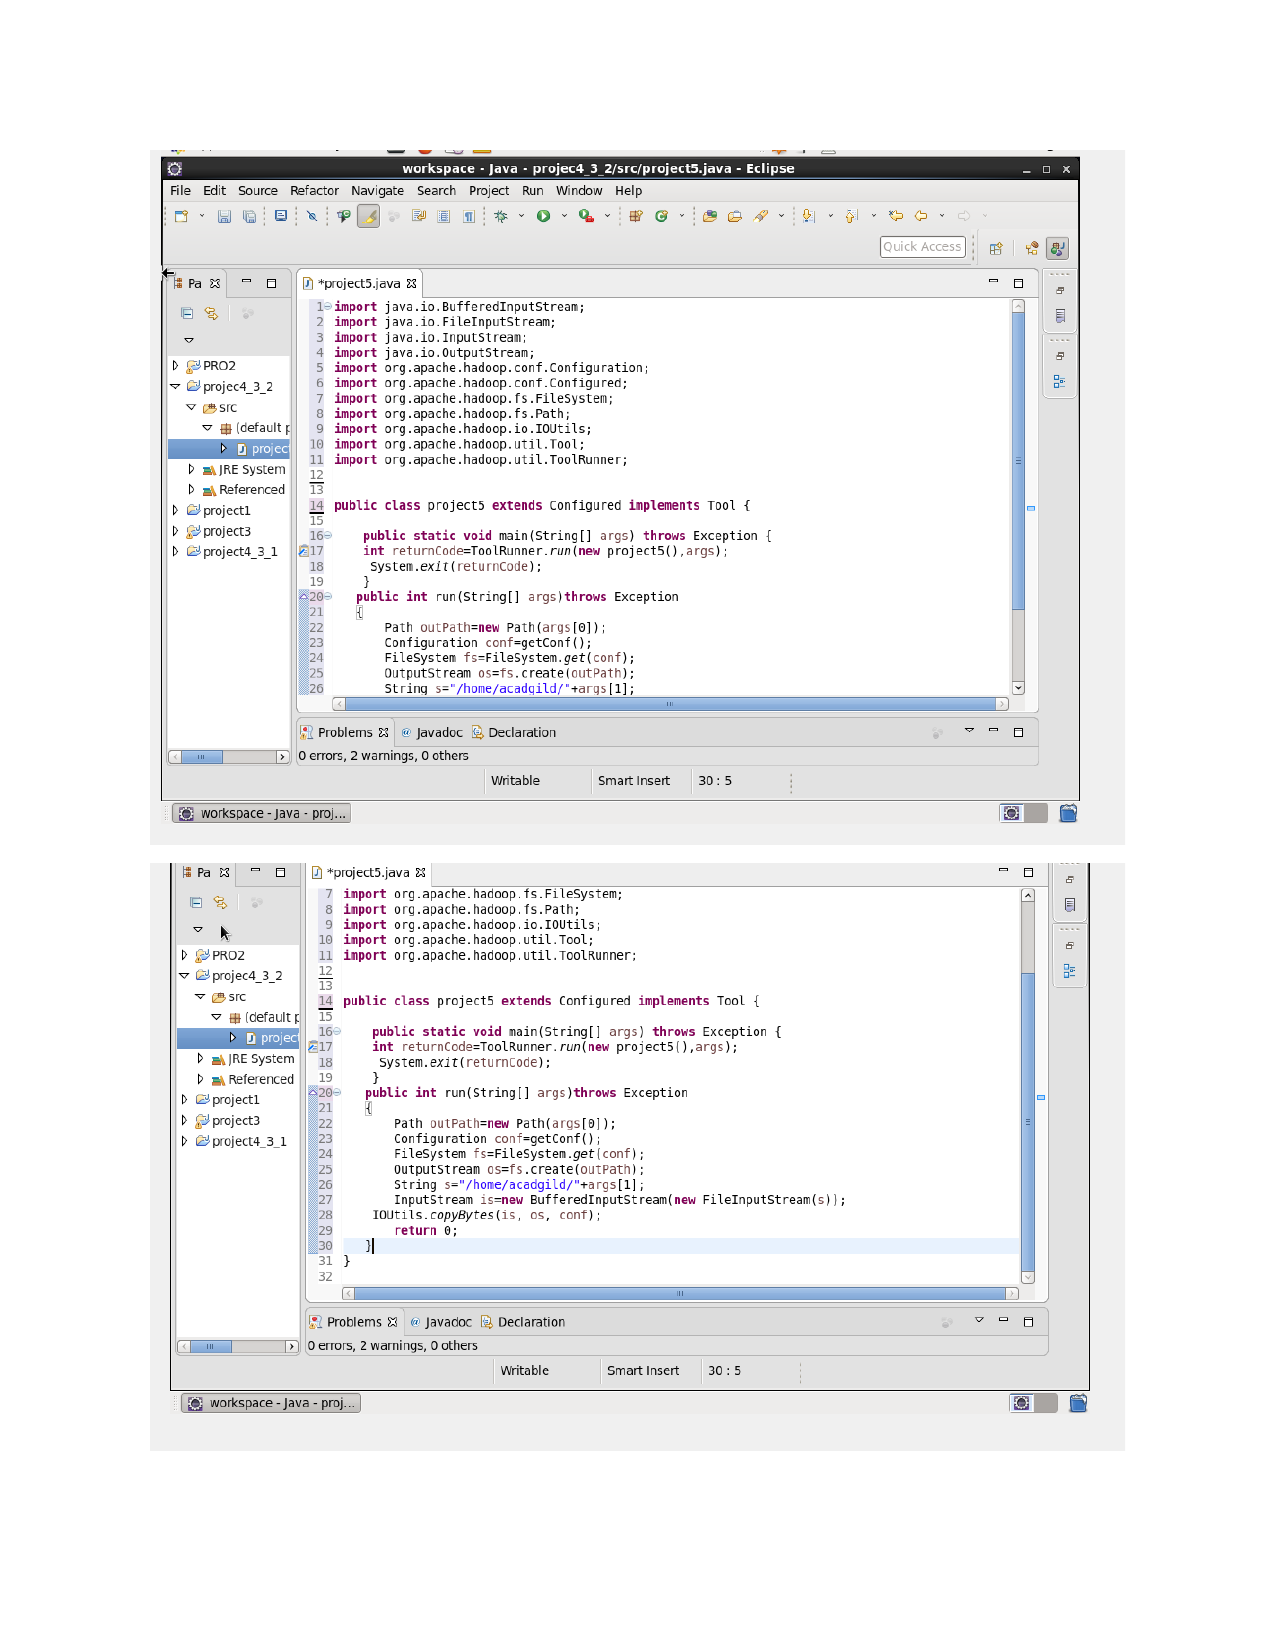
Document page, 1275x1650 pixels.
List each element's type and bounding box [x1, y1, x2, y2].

picture [150, 150, 1125, 845]
picture [150, 863, 1125, 1451]
